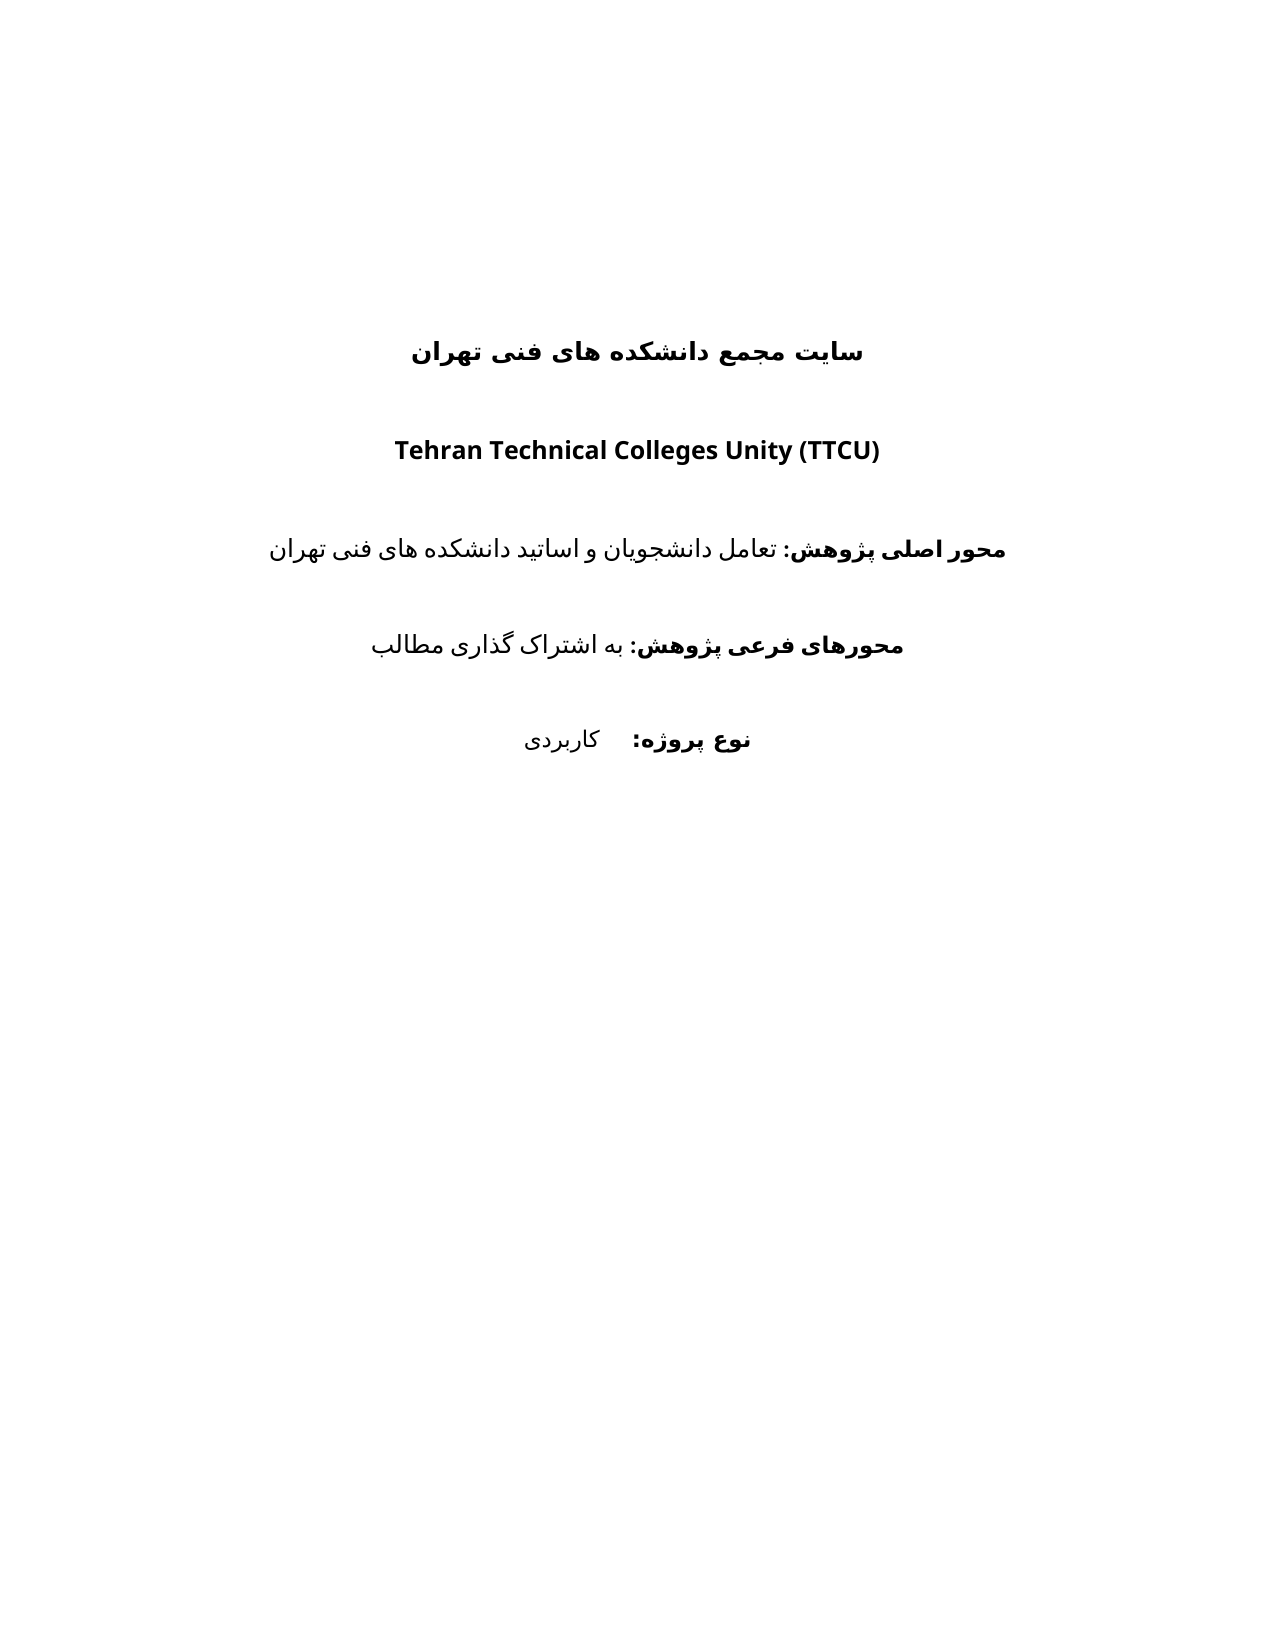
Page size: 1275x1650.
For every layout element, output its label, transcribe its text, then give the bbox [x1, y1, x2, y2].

text سایت مجمع دانشکده های فنی تهران [150, 337, 1125, 367]
text محورهای فرعی پژوهش: به اشتراک گذاری مطالب [150, 629, 1125, 660]
text محور اصلی پژوهش: تعامل دانشجویان و اساتید دانشکده های فنی تهران [150, 533, 1125, 563]
text نوع پروژه: کاربردی [150, 726, 1125, 752]
text Tehran Technical Colleges Unity (TTCU) [150, 432, 1125, 467]
